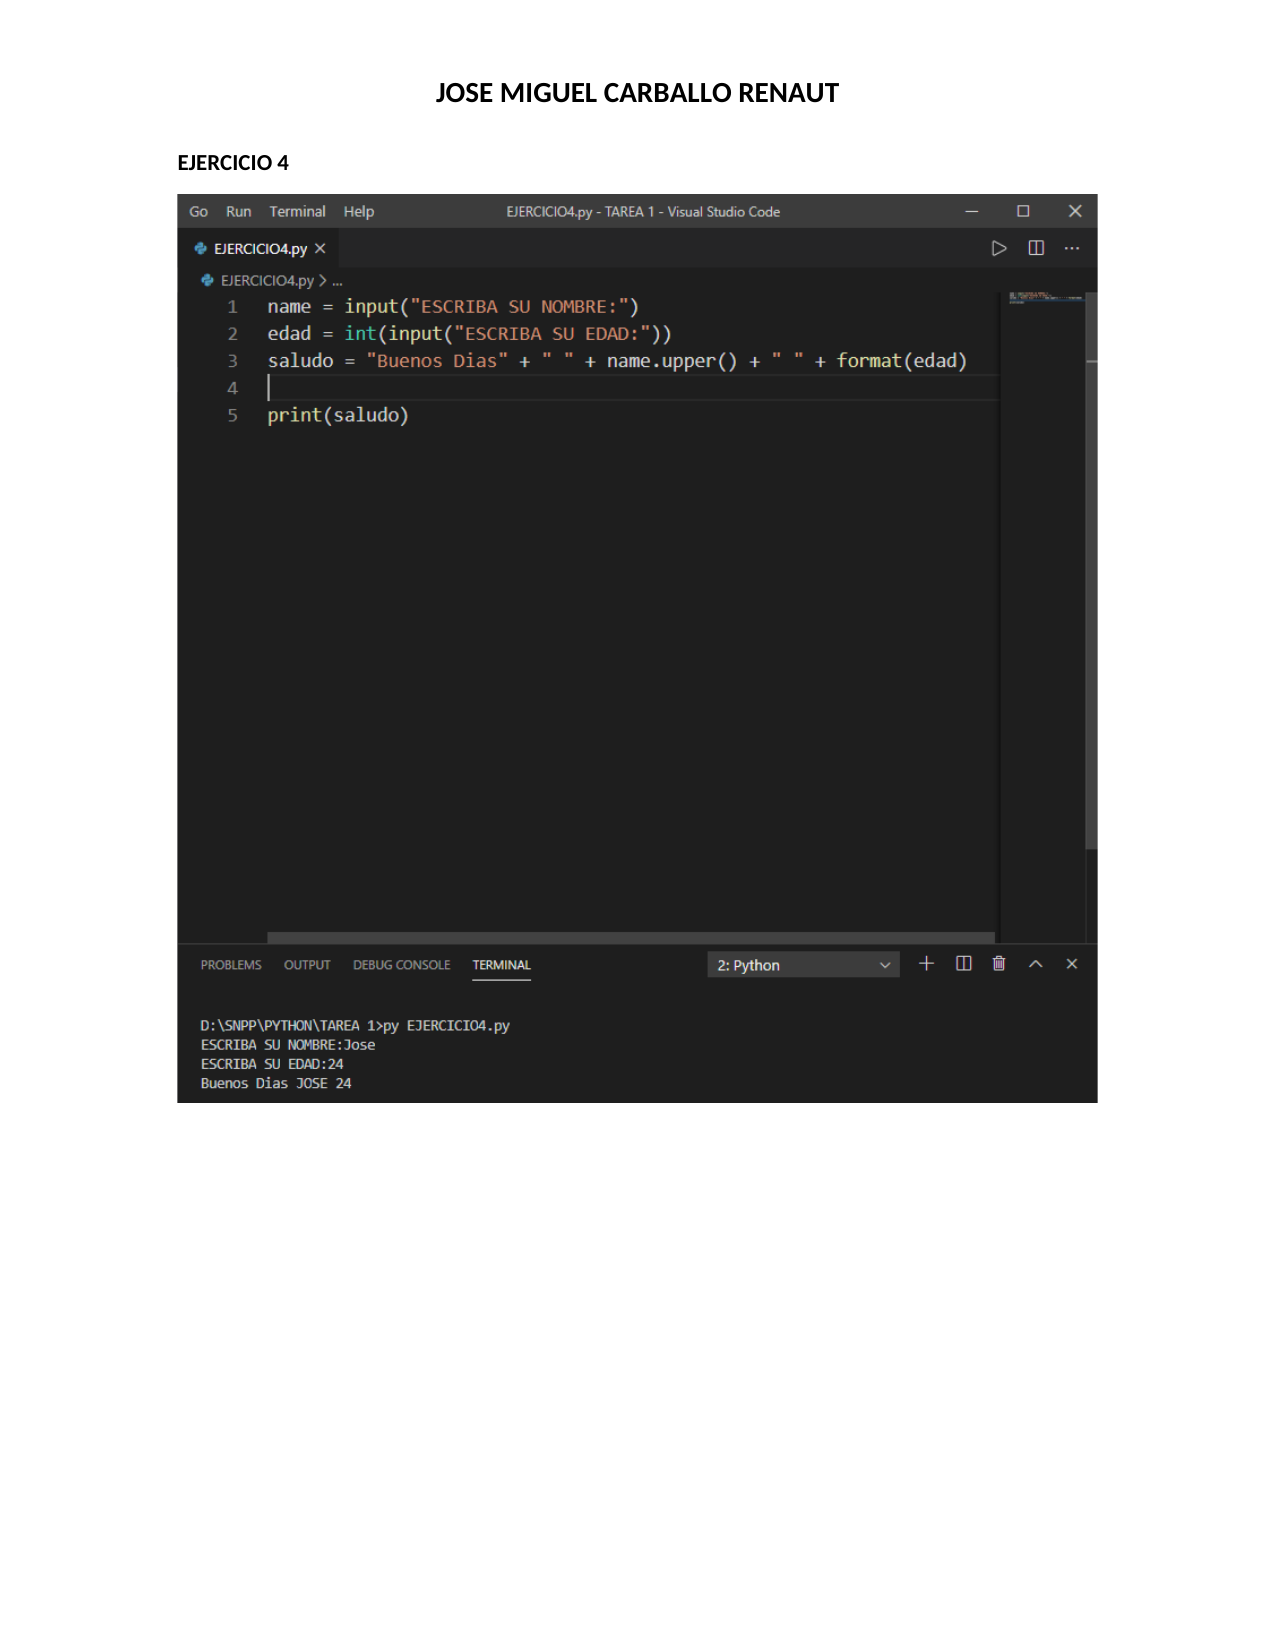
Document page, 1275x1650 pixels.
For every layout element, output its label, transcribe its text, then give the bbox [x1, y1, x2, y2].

text EJERCICIO 4 [177, 148, 1098, 176]
picture [177, 194, 1098, 1103]
